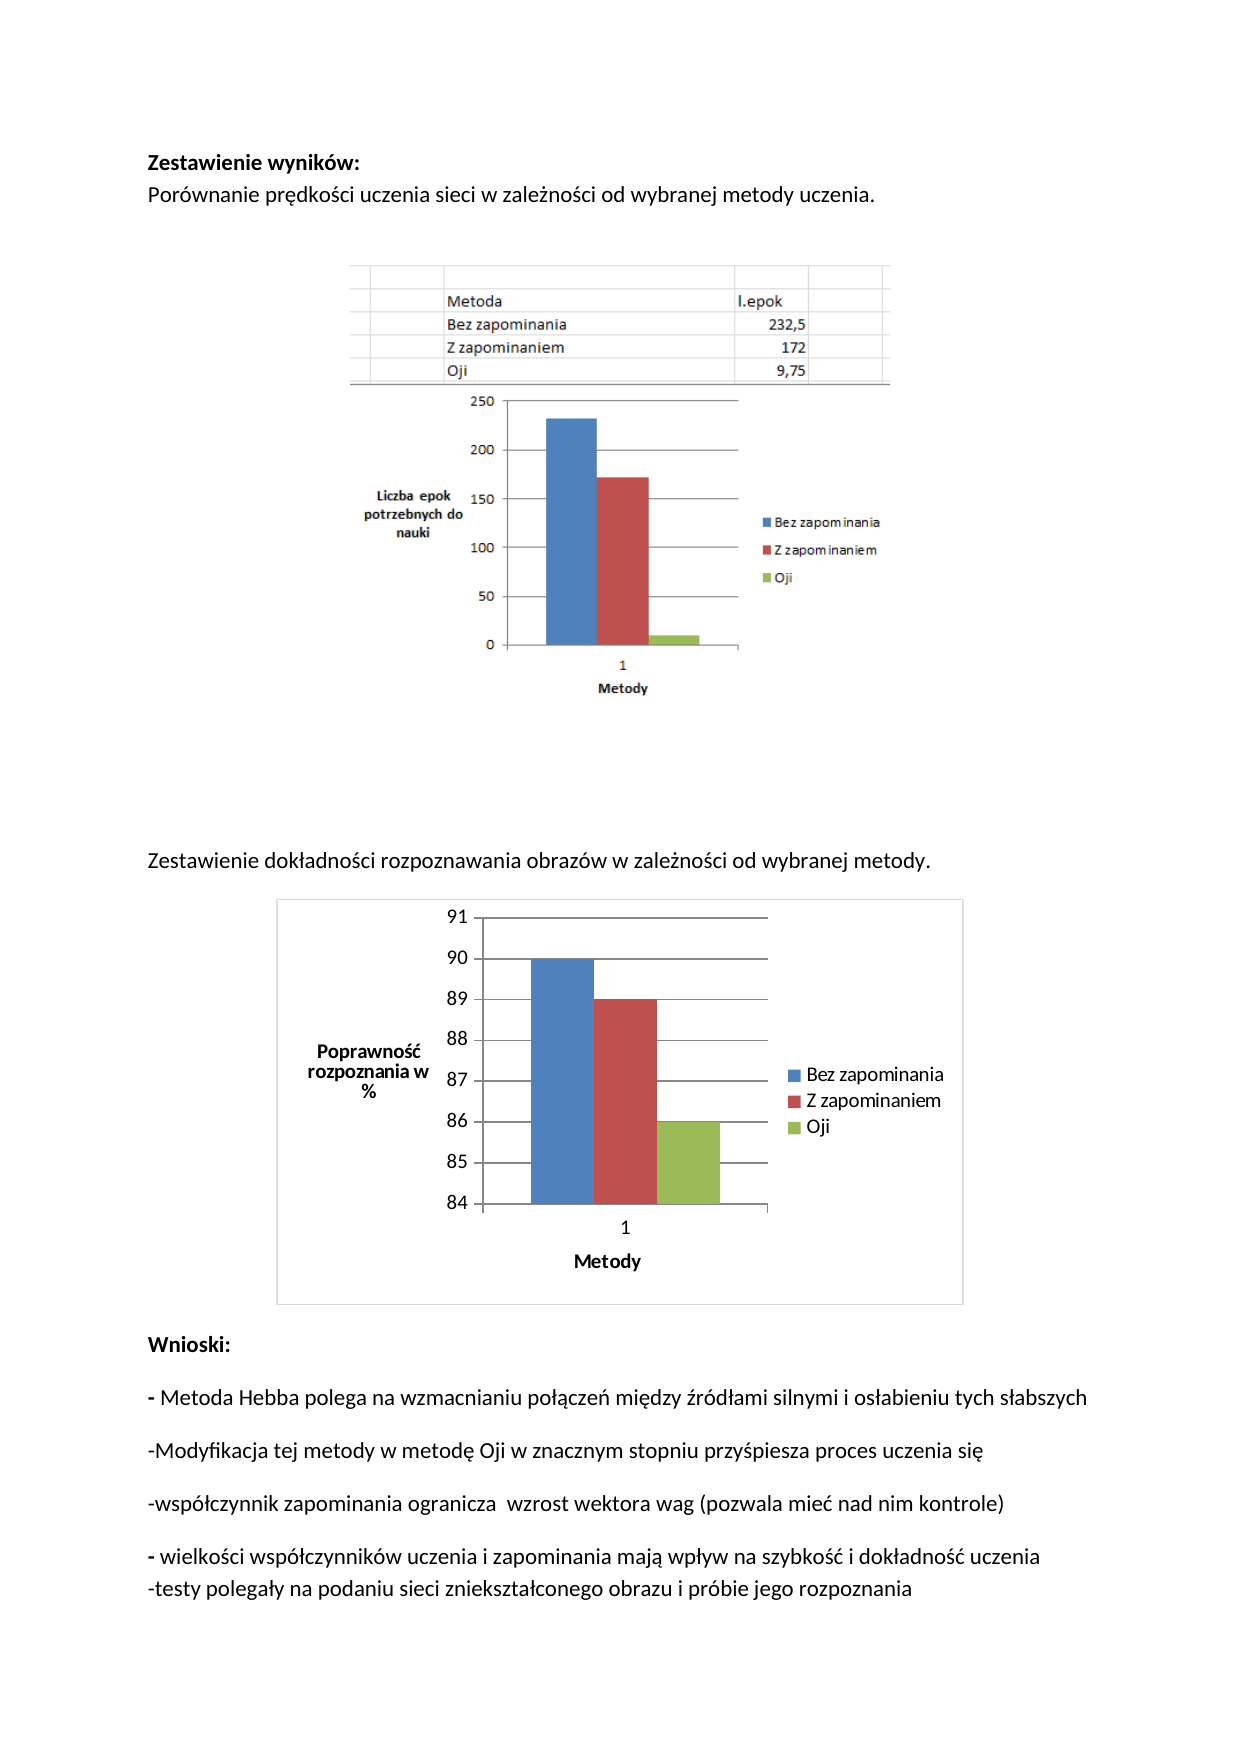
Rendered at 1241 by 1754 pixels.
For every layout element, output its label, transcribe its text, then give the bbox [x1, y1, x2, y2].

text Zestawienie wyników: Porównanie prędkości uczenia sieci w zależności od wybranej metody uczenia. [148, 148, 1093, 208]
text - Metoda Hebba polega na wzmacnianiu połączeń między źródłami silnymi i osłabieniu tych słabszych [148, 1383, 1093, 1411]
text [148, 1542, 1093, 1602]
text Zestawienie dokładności rozpoznawania obrazów w zależności od wybranej metody. [148, 846, 1093, 874]
text -Modyfikacja tej metody w metodę Oji w znacznym stopniu przyśpiesza proces uczenia się [148, 1436, 1093, 1464]
text Wnioski: [148, 1330, 1093, 1358]
picture [349, 265, 891, 715]
text -współczynnik zapominania ogranicza wzrost wektora wag (pozwala mieć nad nim kontrole) [148, 1489, 1093, 1517]
